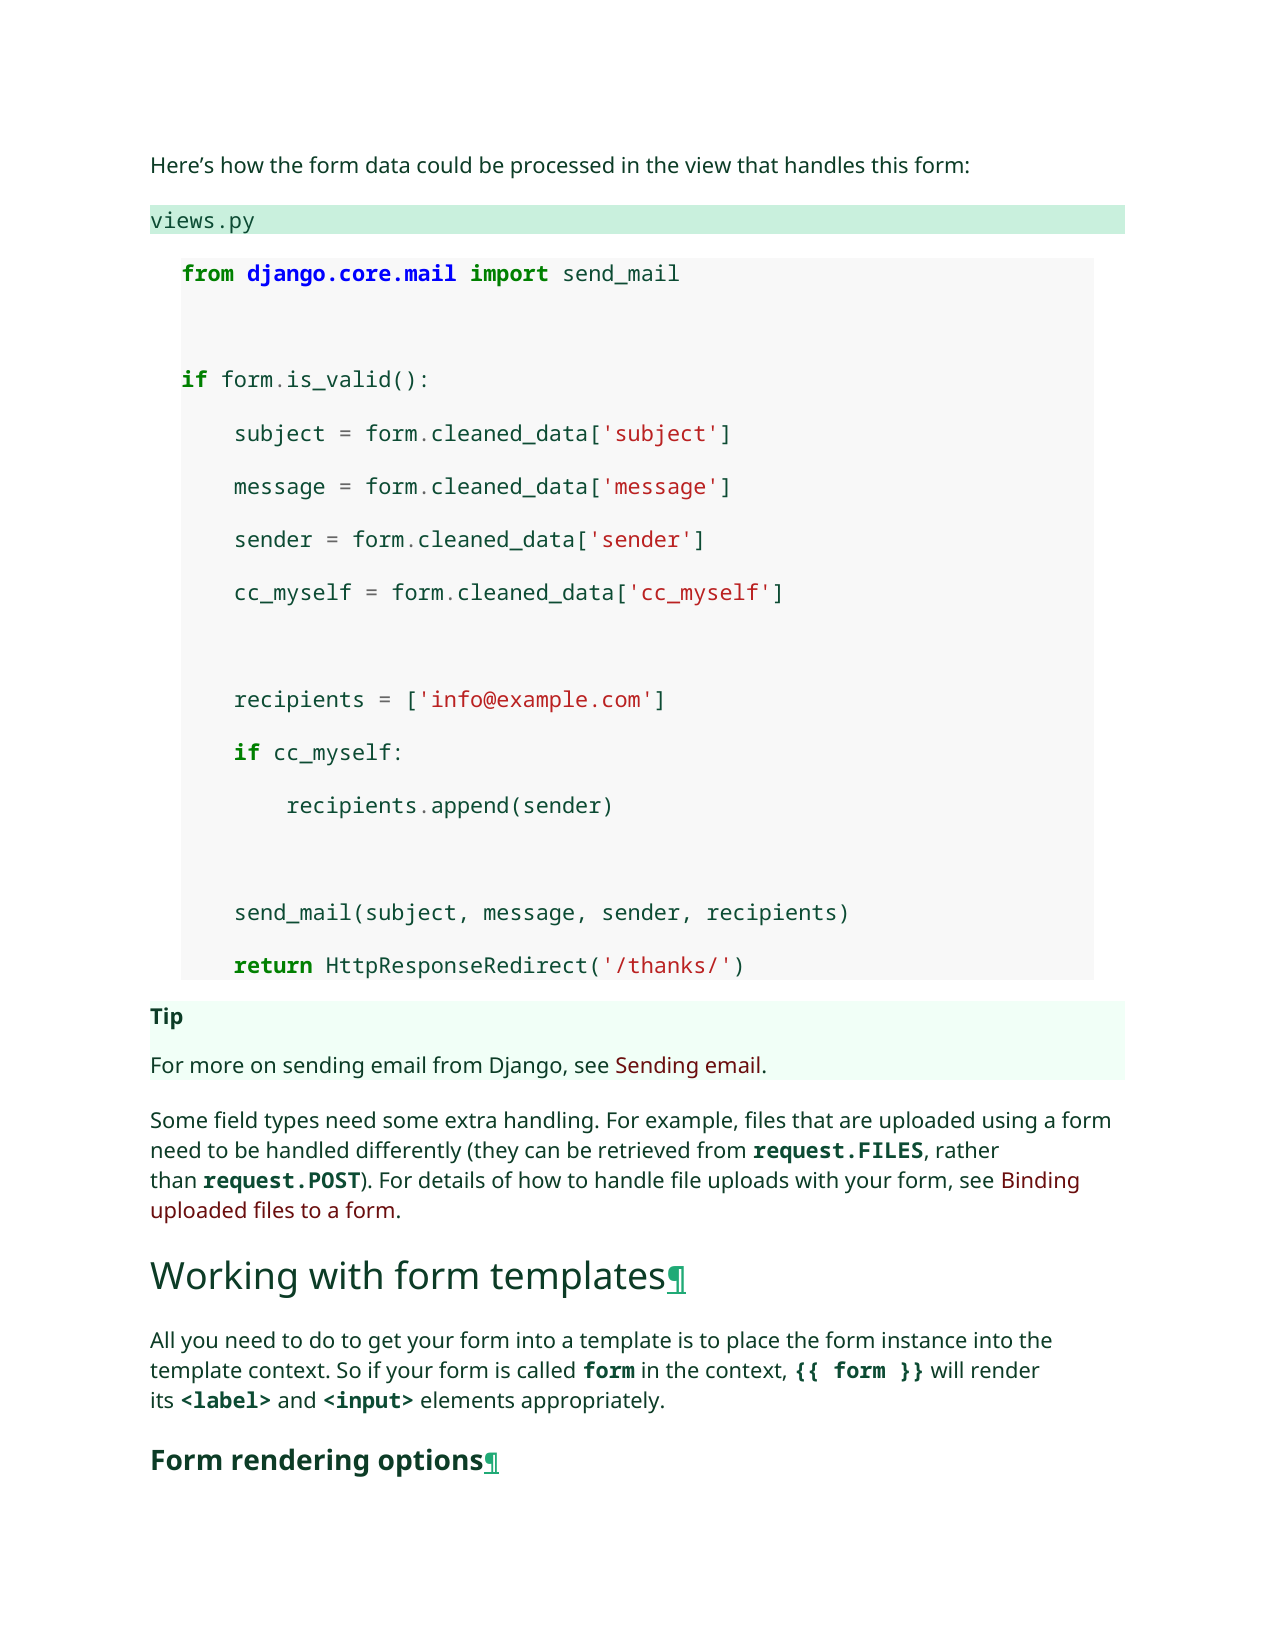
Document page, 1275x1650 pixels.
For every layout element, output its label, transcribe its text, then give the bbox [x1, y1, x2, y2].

text from django.core.mail import send_mail [181, 258, 1094, 288]
text Form rendering options¶ [150, 1440, 1125, 1478]
text Some field types need some extra handling. For example, files that are uploaded using a form need to be handled differently (they can be retrieved from request.FILES, rather than request.POST). For details of how to handle file uploads with your form, see Binding uploaded files to a form. [150, 1105, 1125, 1224]
text recipients = ['info@example.com'] [181, 684, 1094, 714]
text recipients.append(sender) [181, 790, 1094, 820]
text Working with form templates¶ [150, 1249, 1125, 1300]
text subject = form.cleaned_data['subject'] [181, 418, 1094, 447]
text views.py [150, 205, 1125, 234]
text Tip [150, 1001, 1125, 1030]
text message = form.cleaned_data['message'] [181, 471, 1094, 501]
text All you need to do to get your form into a template is to place the form instance into the template context. So if your form is called form in the context, {{ form }} will render its <label> and <input> elements appropriately. [150, 1325, 1125, 1415]
text if form.is_valid(): [181, 364, 1094, 394]
text Here’s how the form data could be processed in the view that handles this form: [150, 150, 1125, 180]
text For more on sending email from Django, see Sending email. [150, 1050, 1125, 1080]
text sender = form.cleaned_data['sender'] [181, 524, 1094, 554]
text return HttpResponseRedirect('/thanks/') [181, 950, 1094, 980]
text if cc_myself: [181, 737, 1094, 767]
text cc_myself = form.cleaned_data['cc_myself'] [181, 577, 1094, 607]
text send_mail(subject, message, sender, recipients) [181, 897, 1094, 927]
